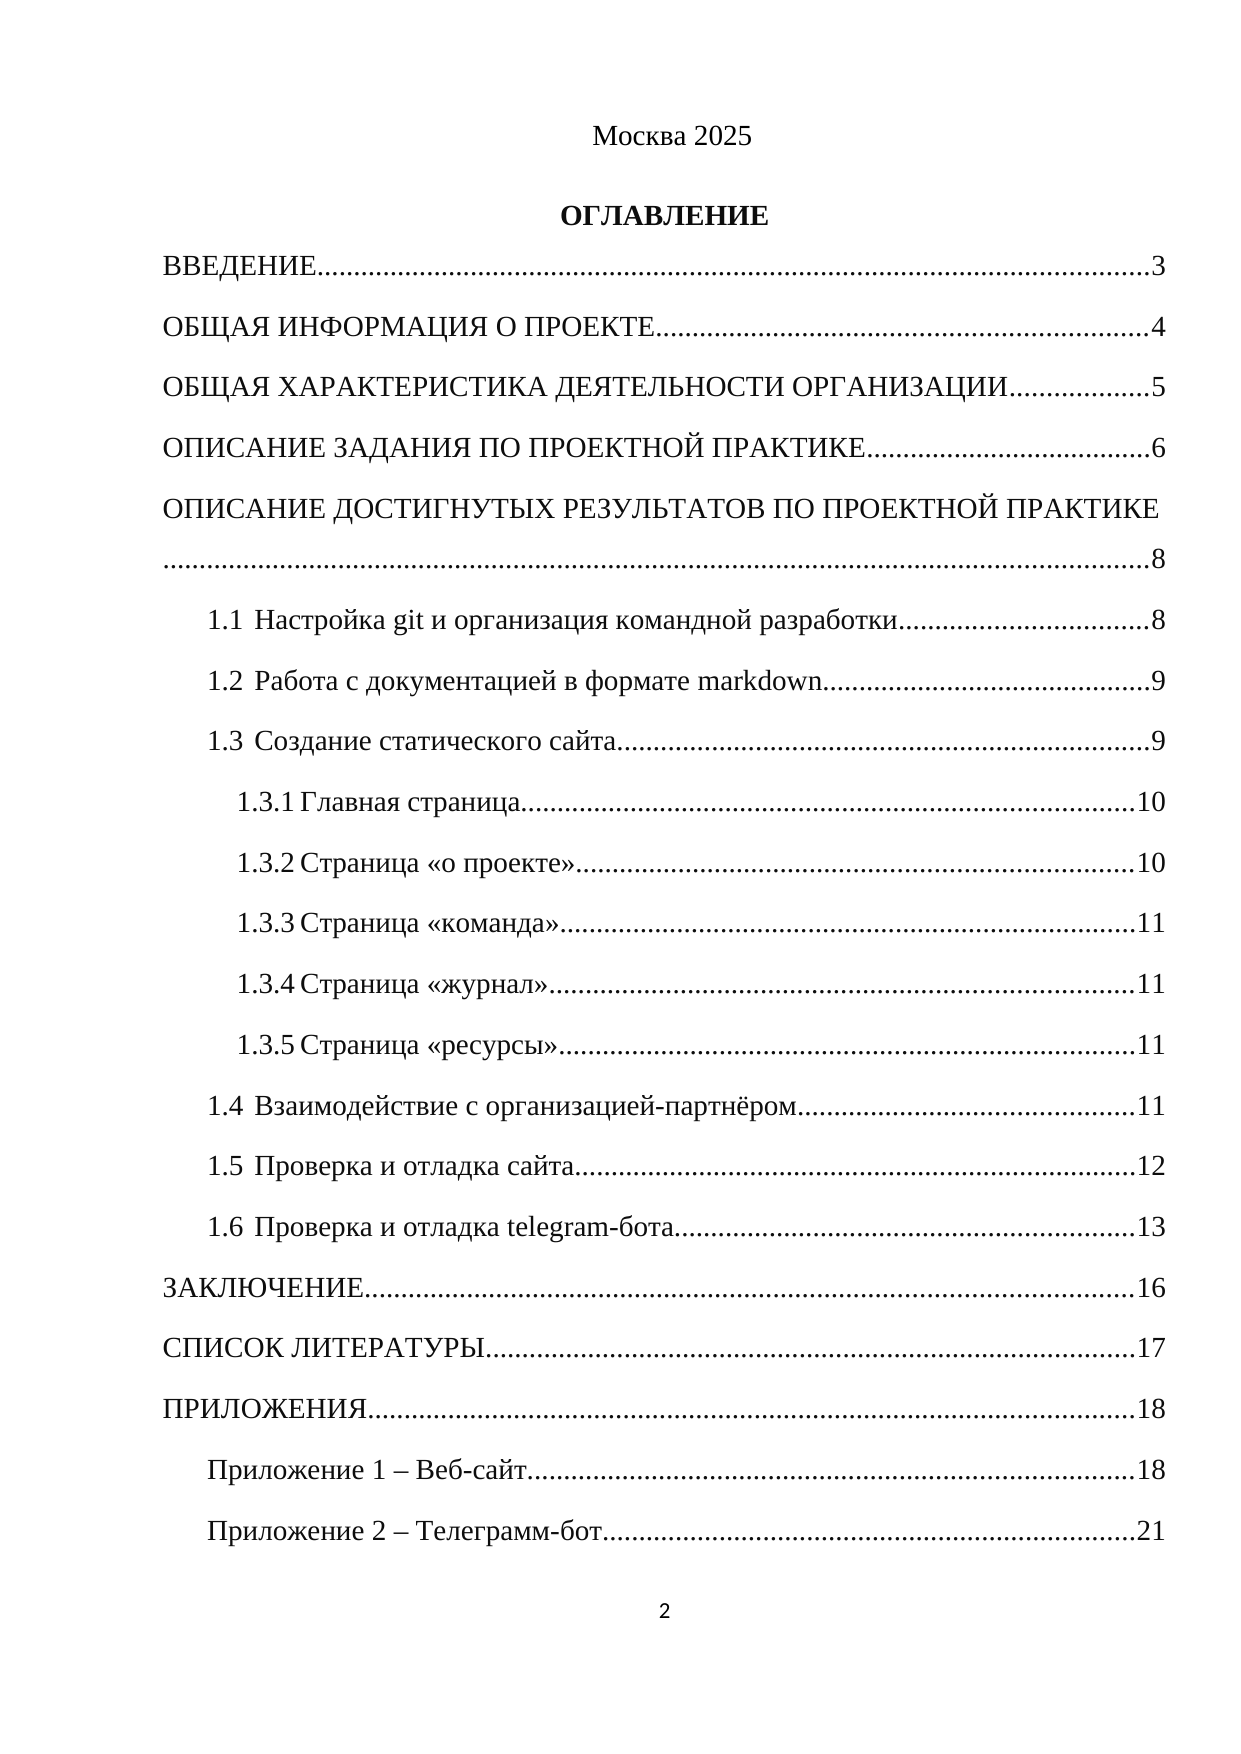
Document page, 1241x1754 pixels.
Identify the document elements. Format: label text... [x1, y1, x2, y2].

text Москва 2025 [162, 118, 1107, 152]
